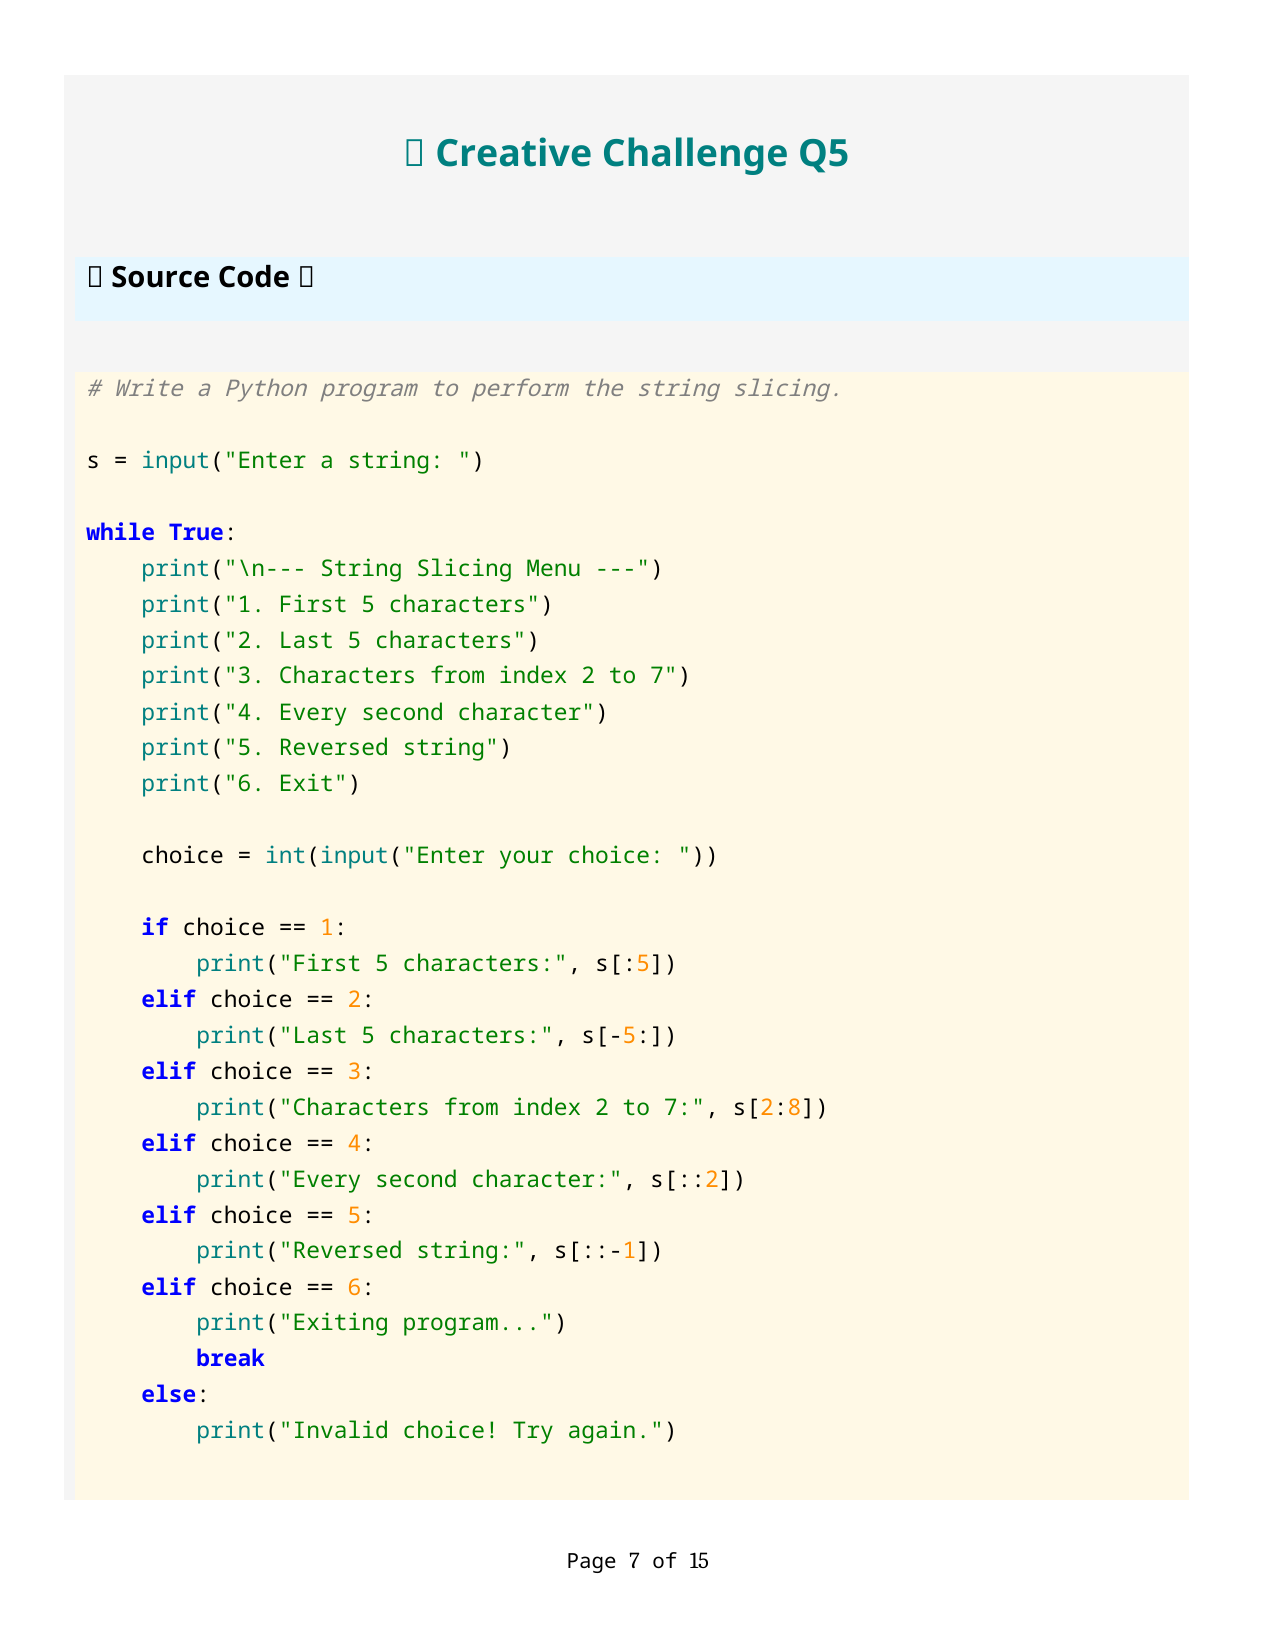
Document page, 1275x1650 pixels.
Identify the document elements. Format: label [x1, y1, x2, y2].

table_header [64, 75, 1189, 1500]
